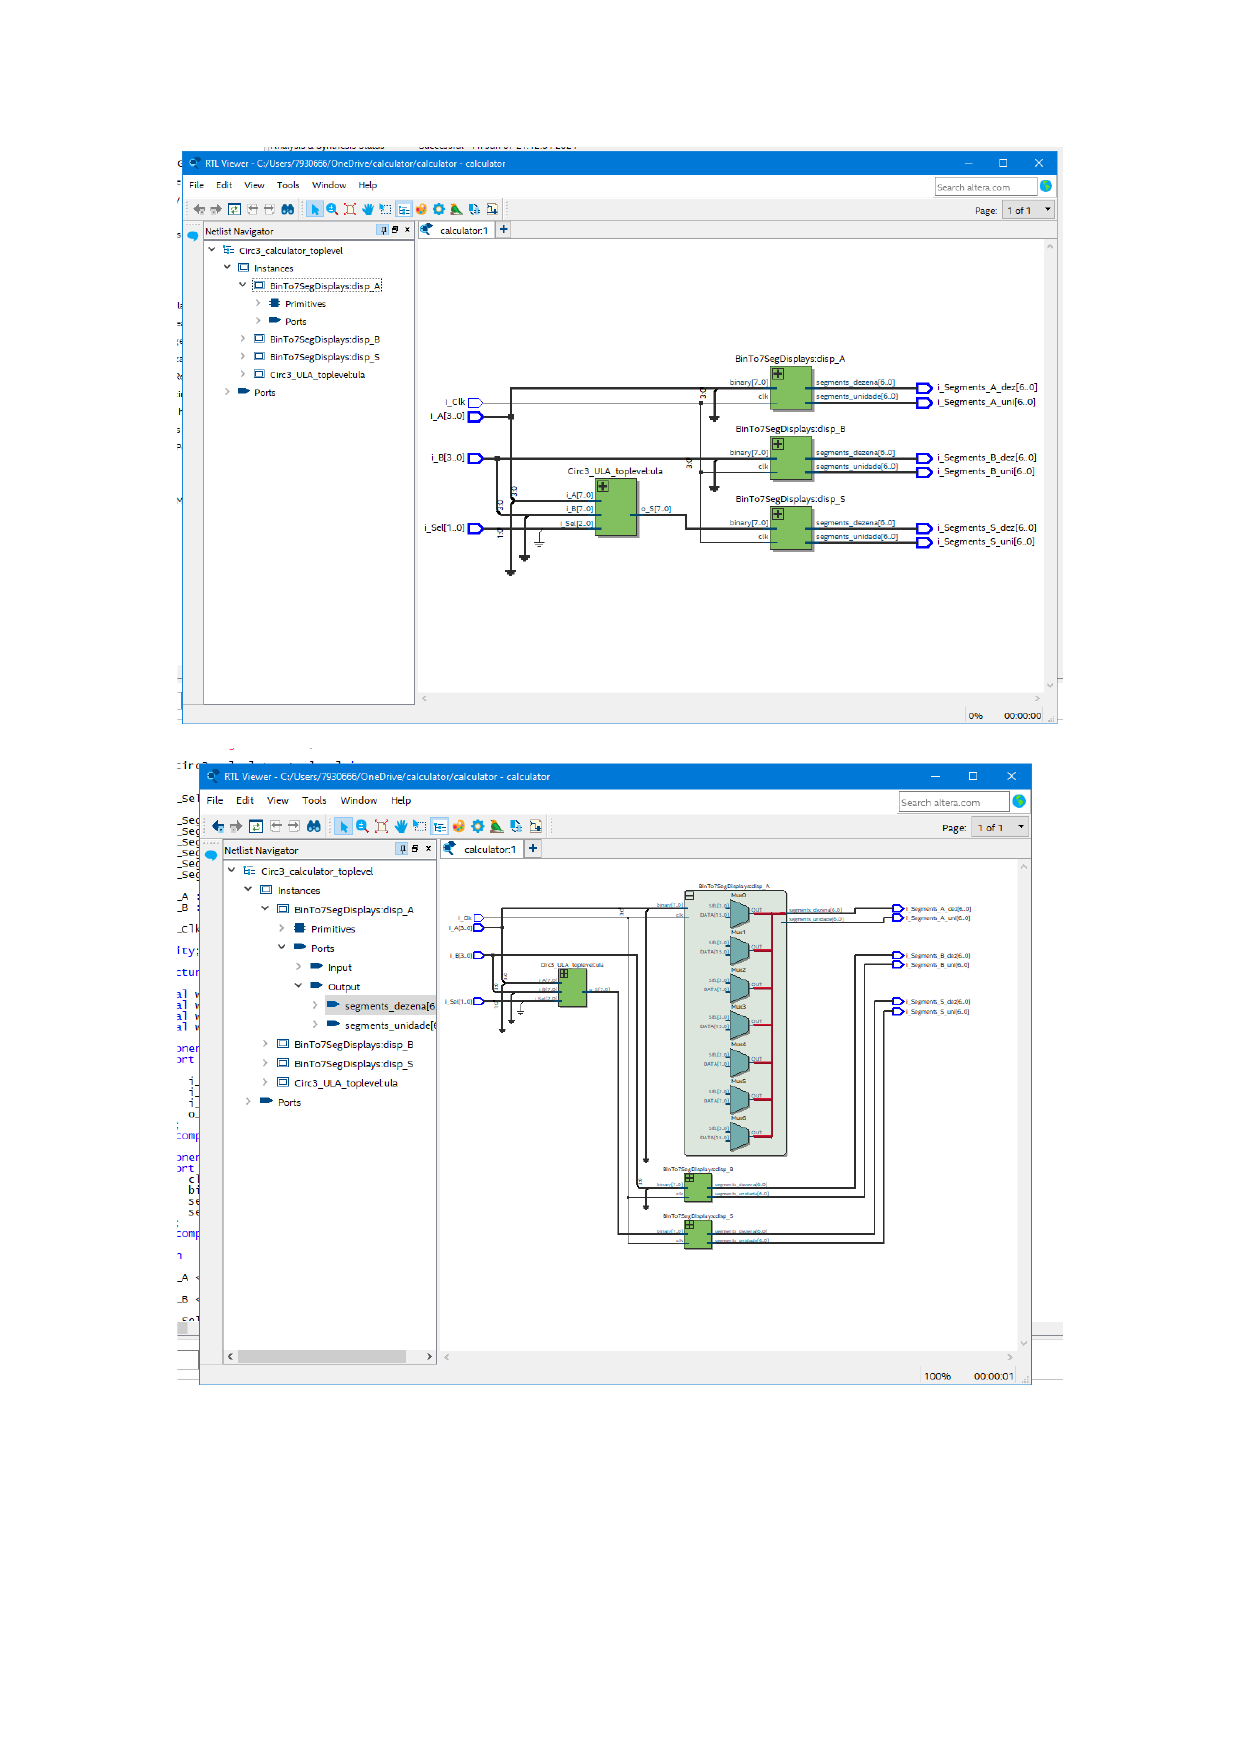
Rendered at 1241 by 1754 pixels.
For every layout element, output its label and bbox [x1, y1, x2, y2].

picture [177, 147, 1063, 730]
picture [177, 748, 1063, 1395]
